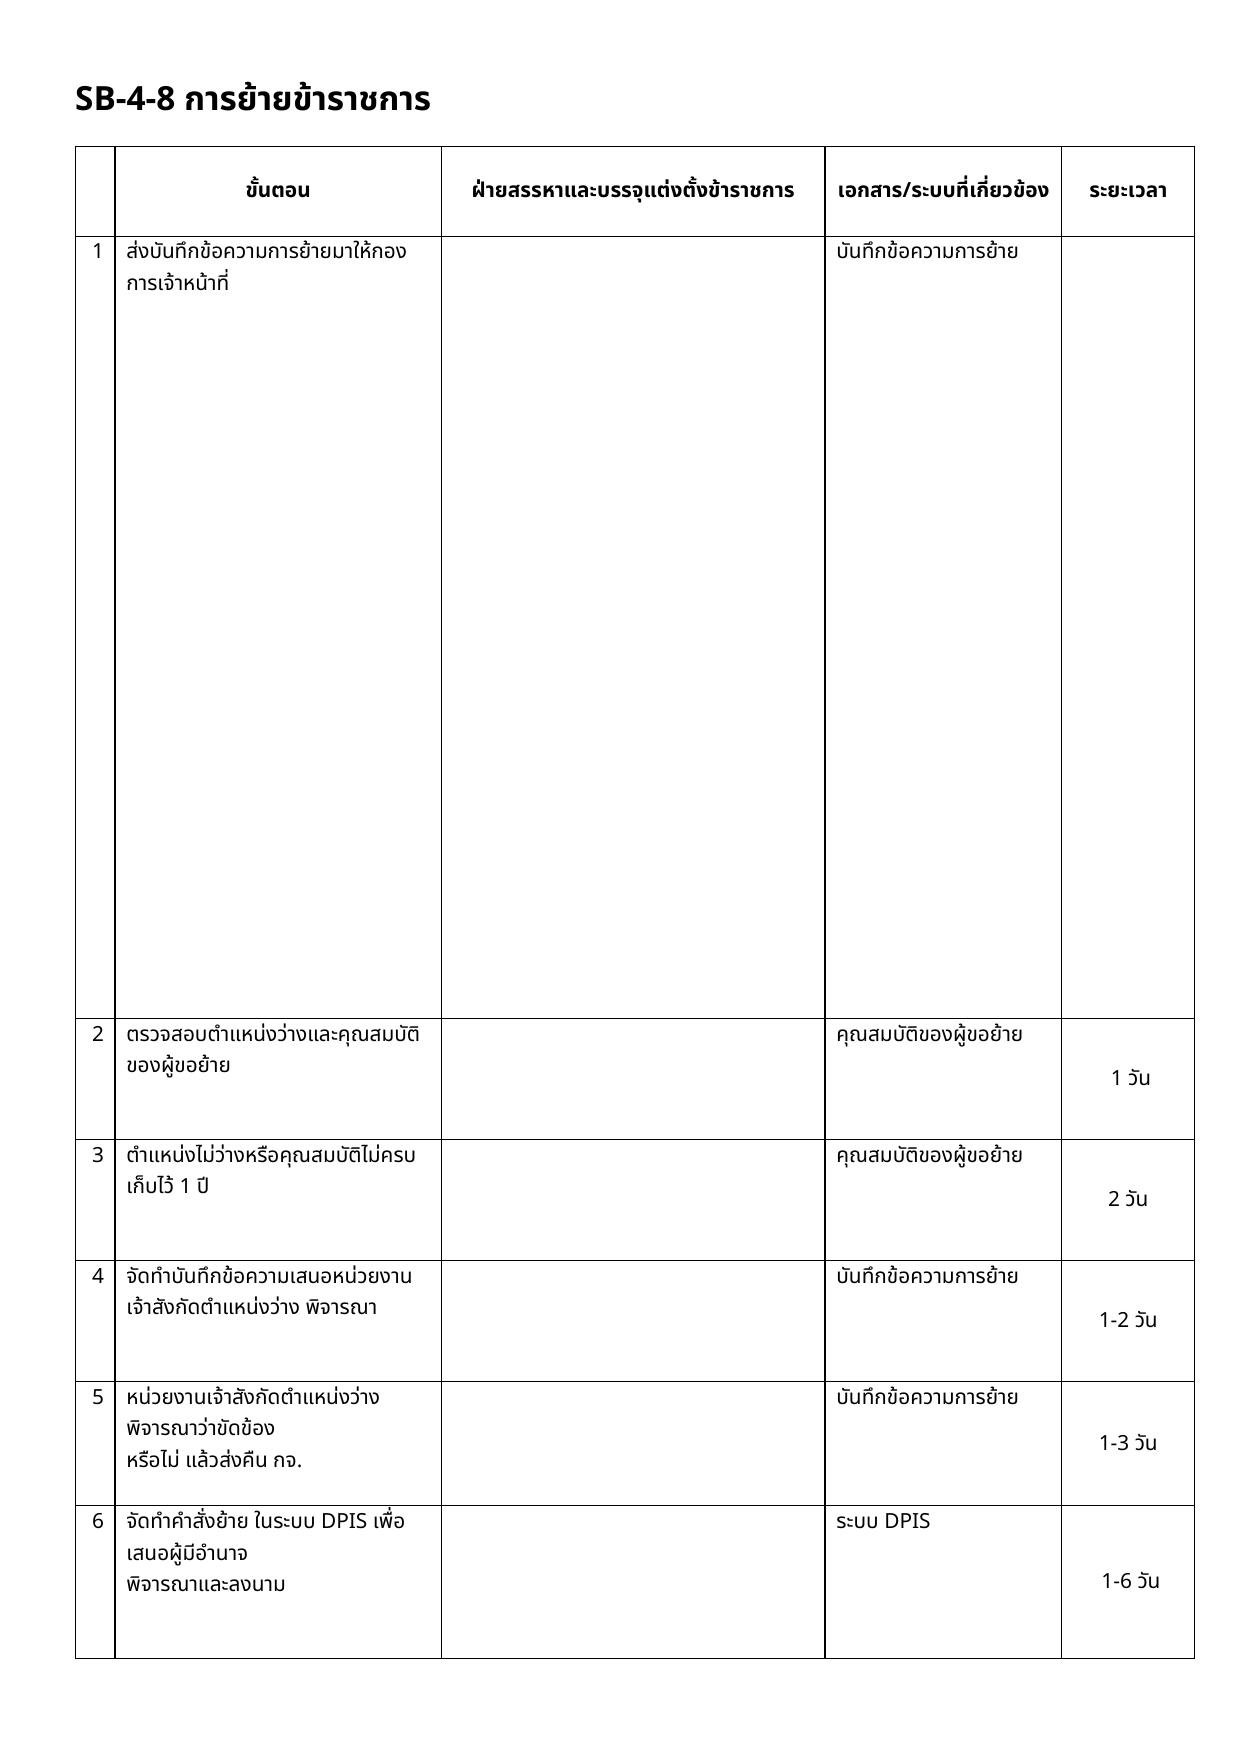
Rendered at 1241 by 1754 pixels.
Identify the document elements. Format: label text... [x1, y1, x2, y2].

table_cell [442, 237, 824, 1018]
table_cell 1-2 วัน [1062, 1261, 1194, 1381]
table_cell [1062, 237, 1194, 1018]
table_cell 6 [76, 1506, 114, 1658]
table_cell ตำแหน่งไม่ว่างหรือคุณสมบัติไม่ครบเก็บไว้ 1 ปี [116, 1140, 441, 1260]
table_cell [442, 1506, 824, 1658]
table_cell 5 [76, 1382, 114, 1505]
table_cell ระบบ DPIS [826, 1506, 1061, 1658]
table_cell ตรวจสอบตำแหน่งว่างและคุณสมบัติของผู้ขอย้าย [116, 1019, 441, 1139]
table_cell คุณสมบัติของผู้ขอย้าย [826, 1140, 1061, 1260]
table_cell จัดทำคำสั่งย้าย ในระบบ DPIS เพื่อเสนอผู้มีอำนาจ พิจารณาและลงนาม [116, 1506, 441, 1658]
table_cell 1 วัน [1062, 1019, 1194, 1139]
table_cell 2 วัน [1062, 1140, 1194, 1260]
subtitle SB-4-8 การย้ายข้าราชการ [75, 75, 1165, 126]
table_cell บันทึกข้อความการย้าย [826, 1261, 1061, 1381]
table_cell [442, 1019, 824, 1139]
table_cell คุณสมบัติของผู้ขอย้าย [826, 1019, 1061, 1139]
table_cell [442, 1140, 824, 1260]
table_cell จัดทำบันทึกข้อความเสนอหน่วยงานเจ้าสังกัดตำแหน่งว่าง พิจารณา [116, 1261, 441, 1381]
table_cell 2 [76, 1019, 114, 1139]
table_cell บันทึกข้อความการย้าย [826, 237, 1061, 1018]
table_cell บันทึกข้อความการย้าย [826, 1382, 1061, 1505]
table_header ระยะเวลา [1062, 147, 1194, 236]
table_cell [442, 1261, 824, 1381]
table_cell 1-3 วัน [1062, 1382, 1194, 1505]
table_header [76, 147, 114, 236]
table_cell [442, 1382, 824, 1505]
table_header เอกสาร/ระบบที่เกี่ยวข้อง [826, 147, 1061, 236]
table_cell หน่วยงานเจ้าสังกัดตำแหน่งว่าง พิจารณาว่าขัดข้อง หรือไม่ แล้วส่งคืน กจ. [116, 1382, 441, 1505]
table_cell ส่งบันทึกข้อความการย้ายมาให้กองการเจ้าหน้าที่ [116, 237, 441, 1018]
table_cell 4 [76, 1261, 114, 1381]
table_cell 3 [76, 1140, 114, 1260]
table_cell 1-6 วัน [1062, 1506, 1194, 1658]
table_header ฝ่ายสรรหาและบรรจุแต่งตั้งข้าราชการ [442, 147, 824, 236]
table_header ขั้นตอน [116, 147, 441, 236]
table_cell 1 [76, 237, 114, 1018]
